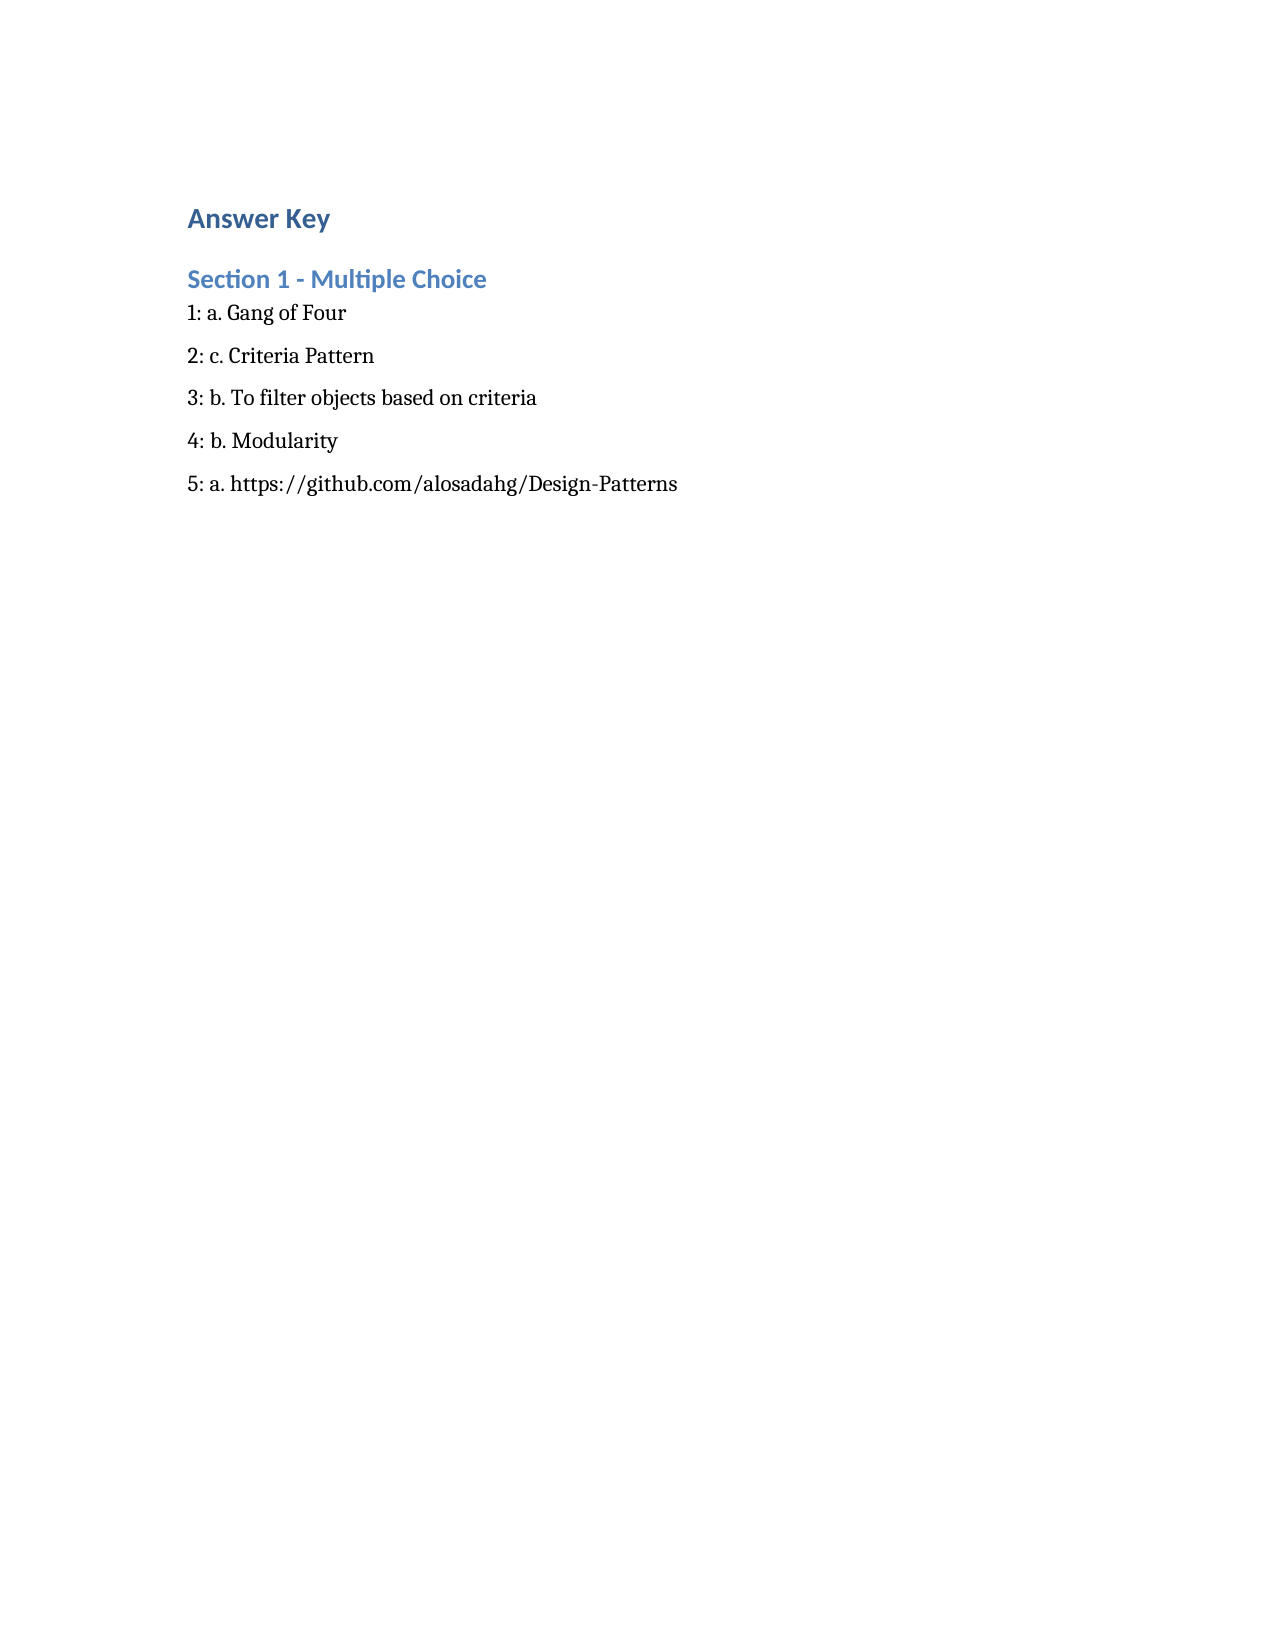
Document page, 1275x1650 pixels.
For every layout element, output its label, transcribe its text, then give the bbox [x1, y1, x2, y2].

text 5: a. https://github.com/alosadahg/Design-Patterns [187, 471, 1087, 497]
text 2: c. Criteria Pattern [187, 342, 1087, 369]
text 1: a. Gang of Four [187, 300, 1087, 326]
subtitle Section 1 - Multiple Choice [187, 262, 1087, 295]
text 4: b. Modularity [187, 428, 1087, 454]
subtitle Answer Key [187, 200, 1087, 236]
text 3: b. To filter objects based on criteria [187, 385, 1087, 411]
